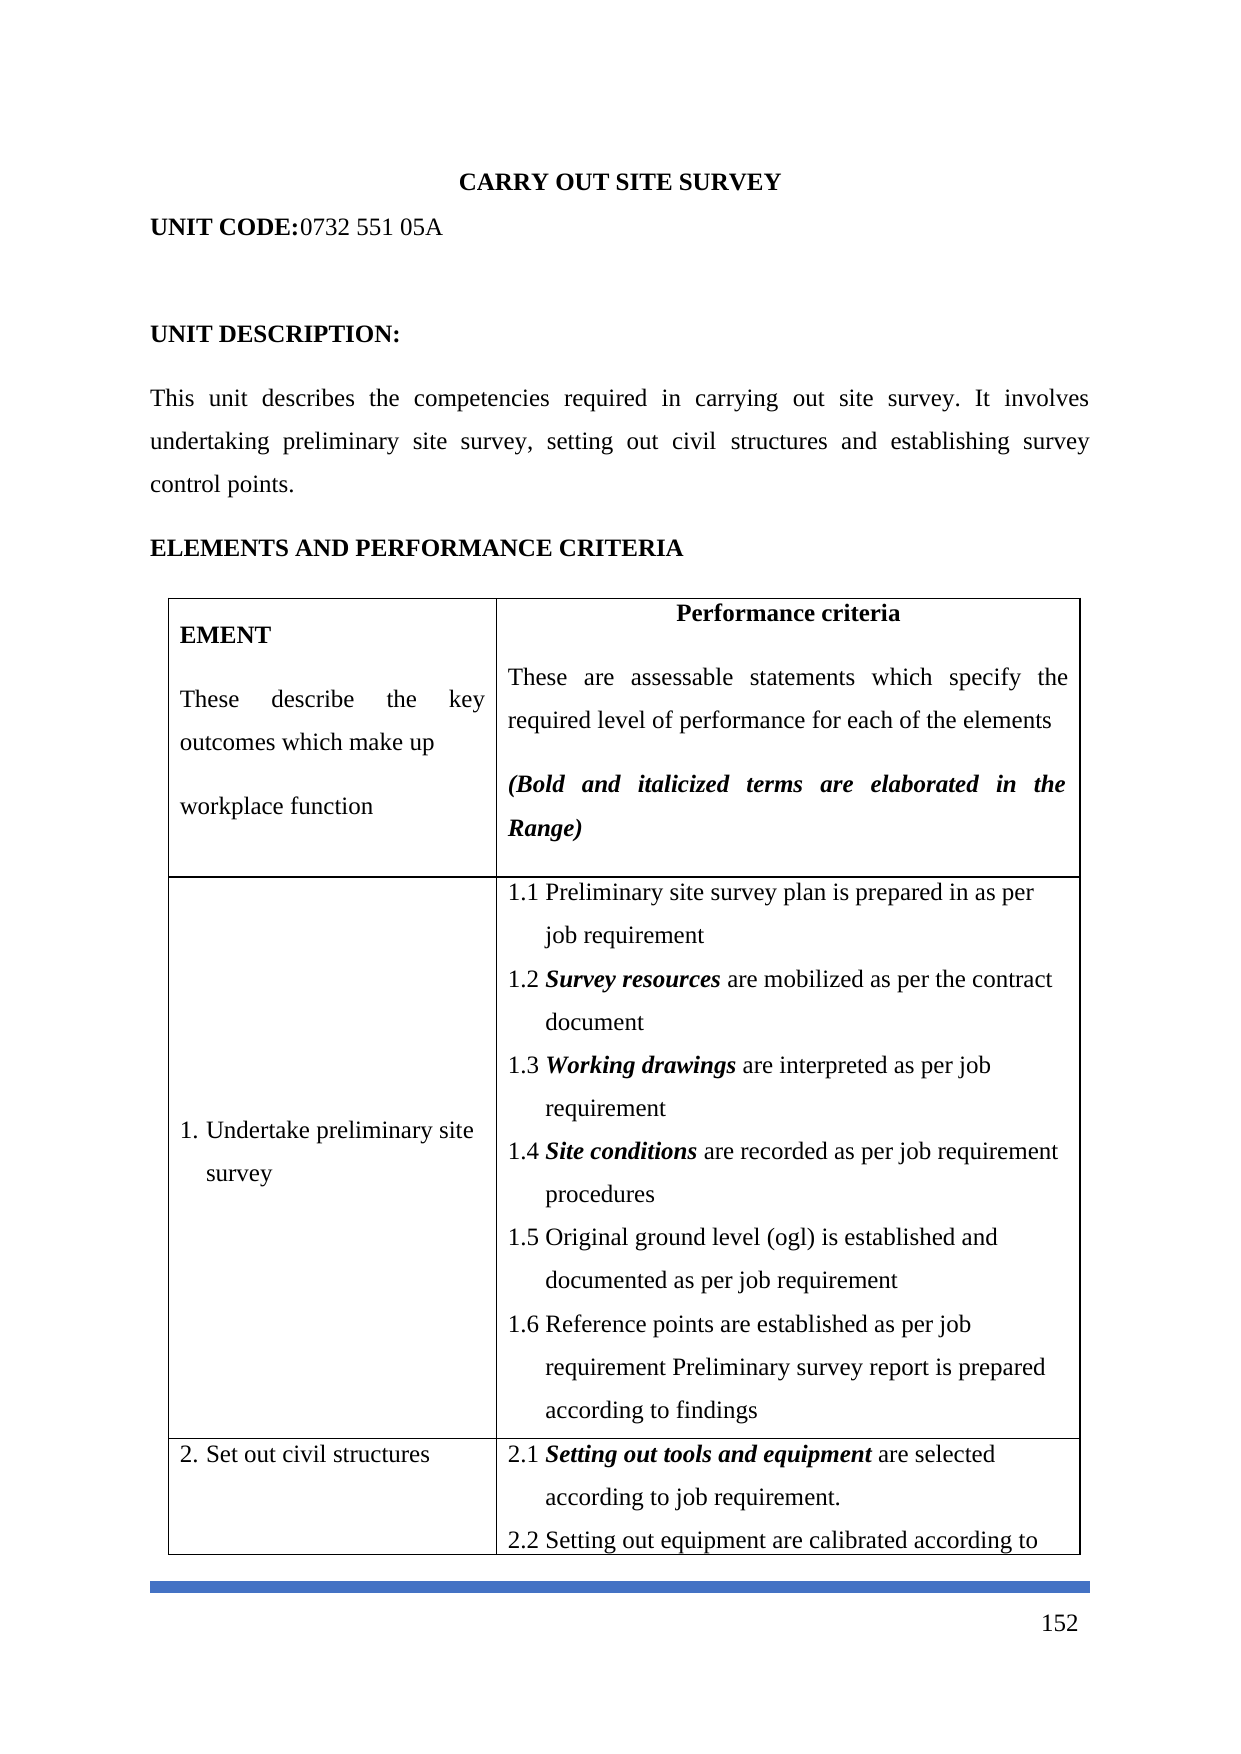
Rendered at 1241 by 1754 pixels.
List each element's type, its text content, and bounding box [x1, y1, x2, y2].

text This unit describes the competencies required in carrying out site survey. It involves undertaking preliminary site survey, setting out civil structures and establishing survey control points. [150, 383, 1090, 498]
text UNIT CODE: 0732 551 05A [150, 212, 1090, 241]
text ELEMENTS AND PERFORMANCE CRITERIA [150, 533, 1090, 562]
text UNIT DESCRIPTION: [150, 319, 1090, 348]
table_cell Undertake preliminary site survey [169, 878, 496, 1438]
table_header EMENT These describe the key outcomes which make up workplace function [169, 599, 496, 876]
table_header Performance criteria These are assessable statements which specify the required level of performance for each of the elements (Bold and italicized terms are elaborated in the Range) [497, 599, 1079, 876]
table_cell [497, 1439, 1079, 1554]
subtitle CARRY OUT SITE SURVEY [150, 167, 1090, 195]
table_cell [169, 1439, 496, 1554]
table_cell Preliminary site survey plan is prepared in as per job requirement Survey resources are mobilized as per the contract document Working drawings are interpreted as per job requirement Site conditions are recorded as per job requirement procedures Original ground level (ogl) is established and documented as per job requirement Reference points are established as per job requirement Preliminary survey report is prepared according to findings [497, 878, 1079, 1438]
